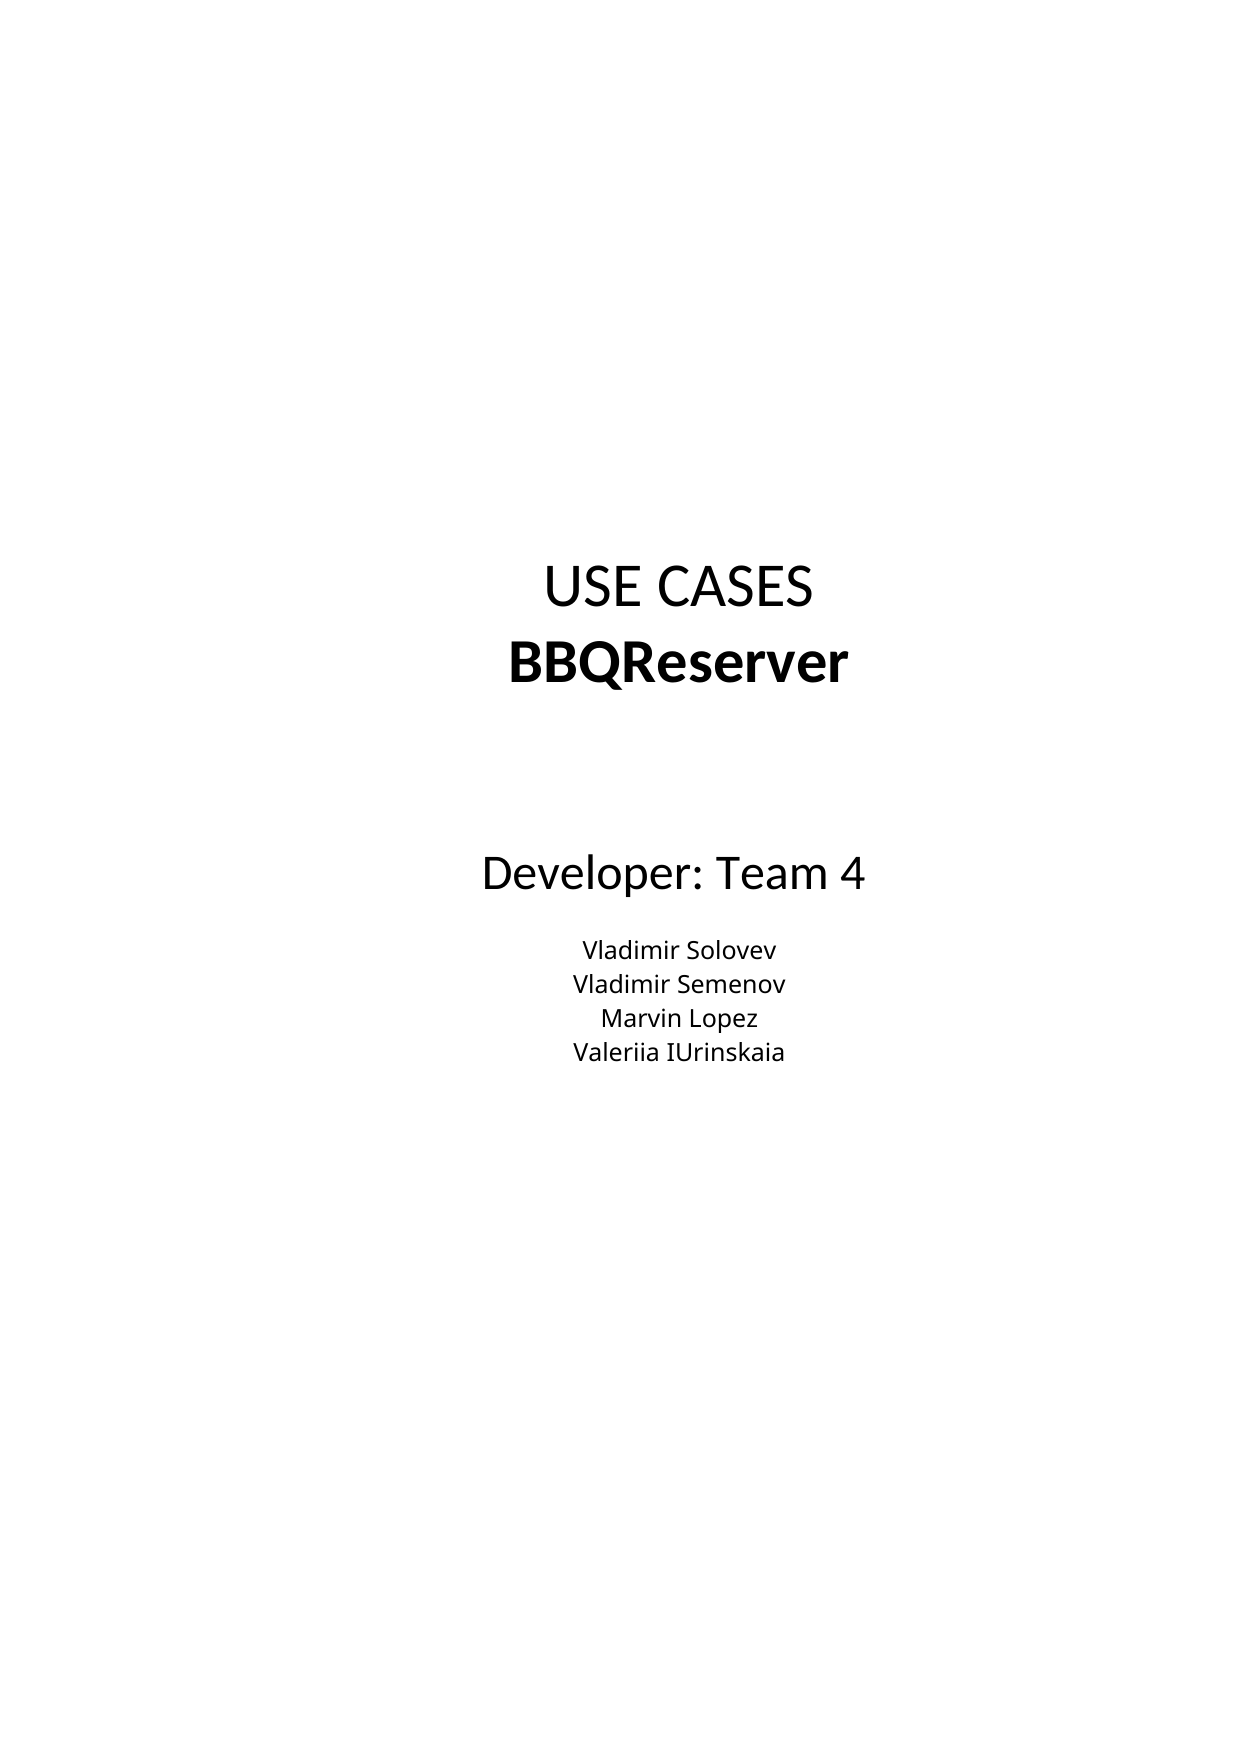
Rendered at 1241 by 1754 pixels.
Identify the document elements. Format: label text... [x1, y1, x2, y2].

text Developer: Team 4 [177, 841, 1181, 932]
text BBQReserver [177, 622, 1181, 698]
text Vladimir Solovev Vladimir Semenov Marvin Lopez Valeriia IUrinskaia [177, 932, 1181, 1069]
text USE CASES [177, 546, 1181, 622]
